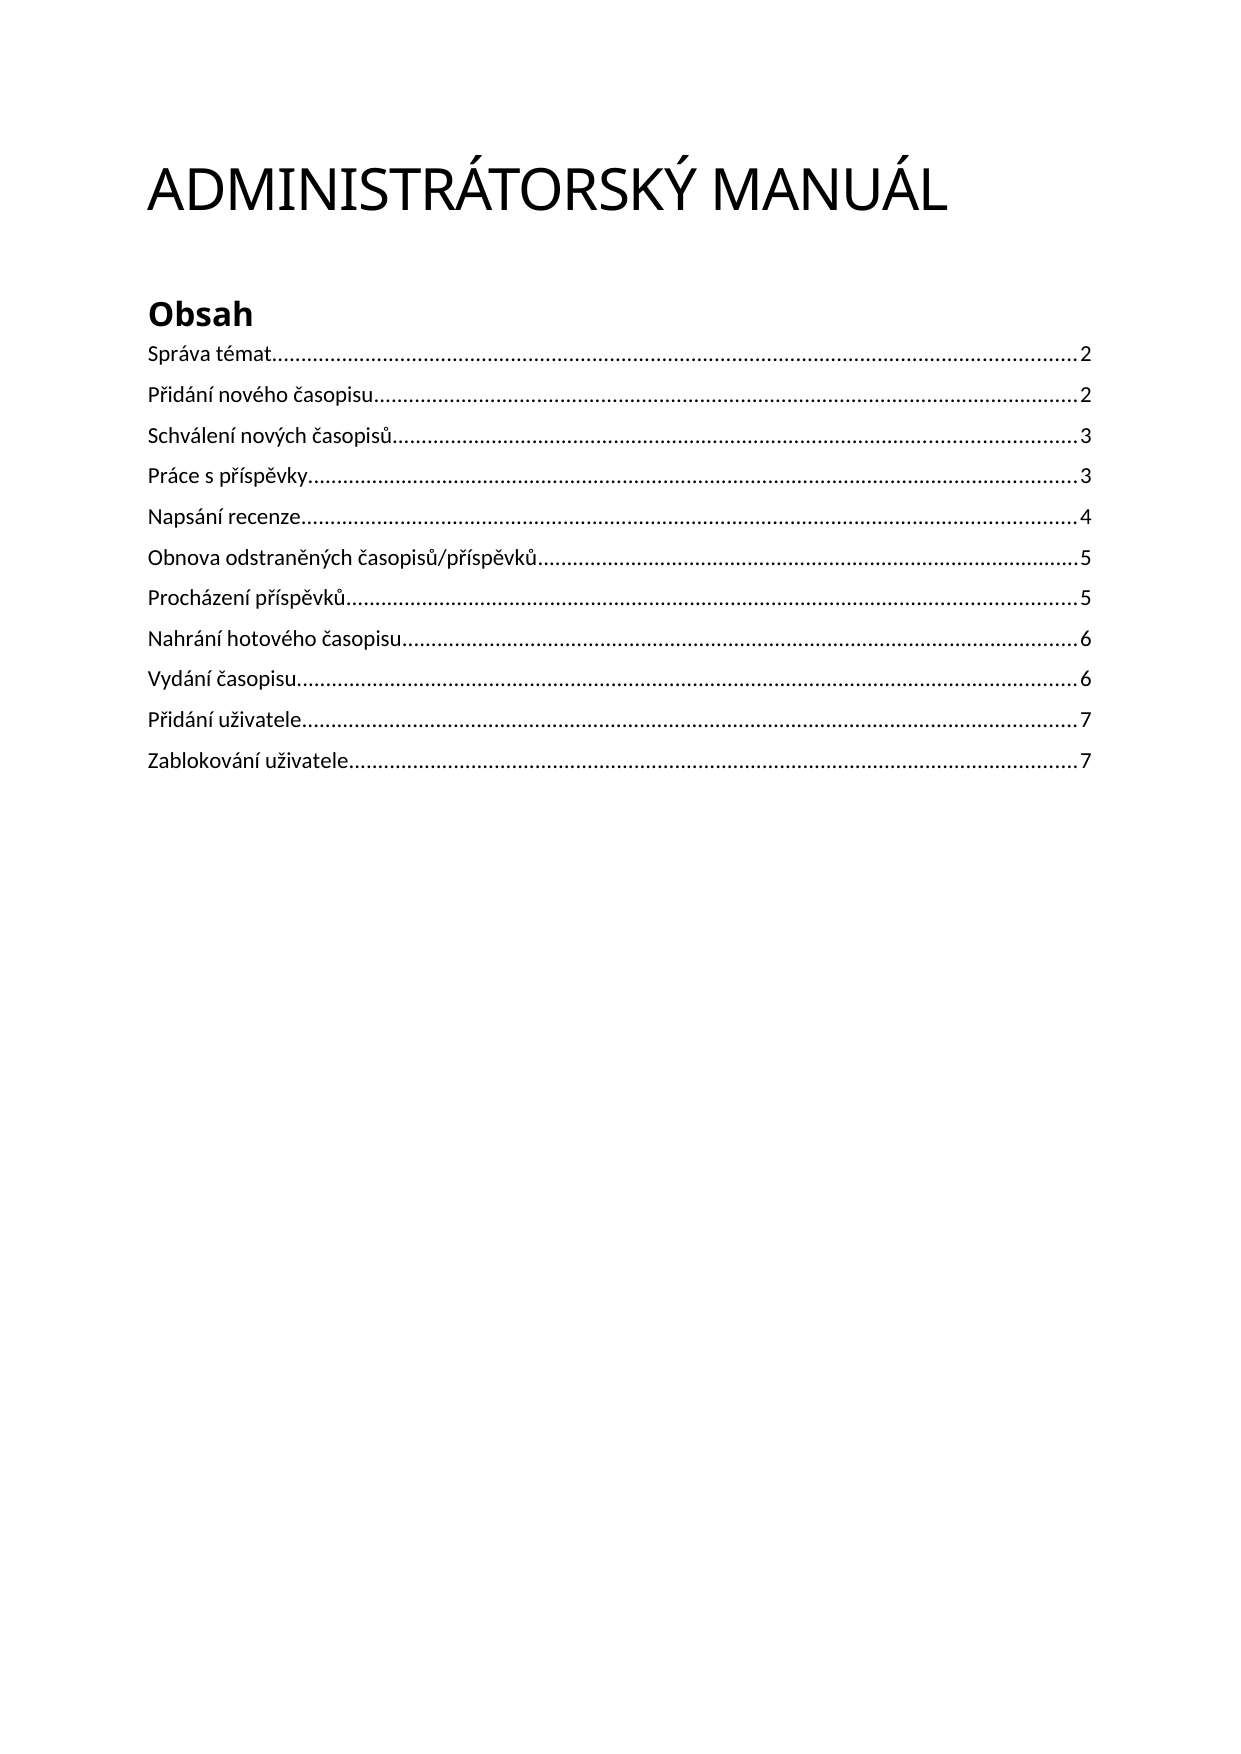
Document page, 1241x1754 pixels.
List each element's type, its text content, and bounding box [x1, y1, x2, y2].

title ADMINISTRÁTORSKÝ MANUÁL [148, 148, 1093, 227]
